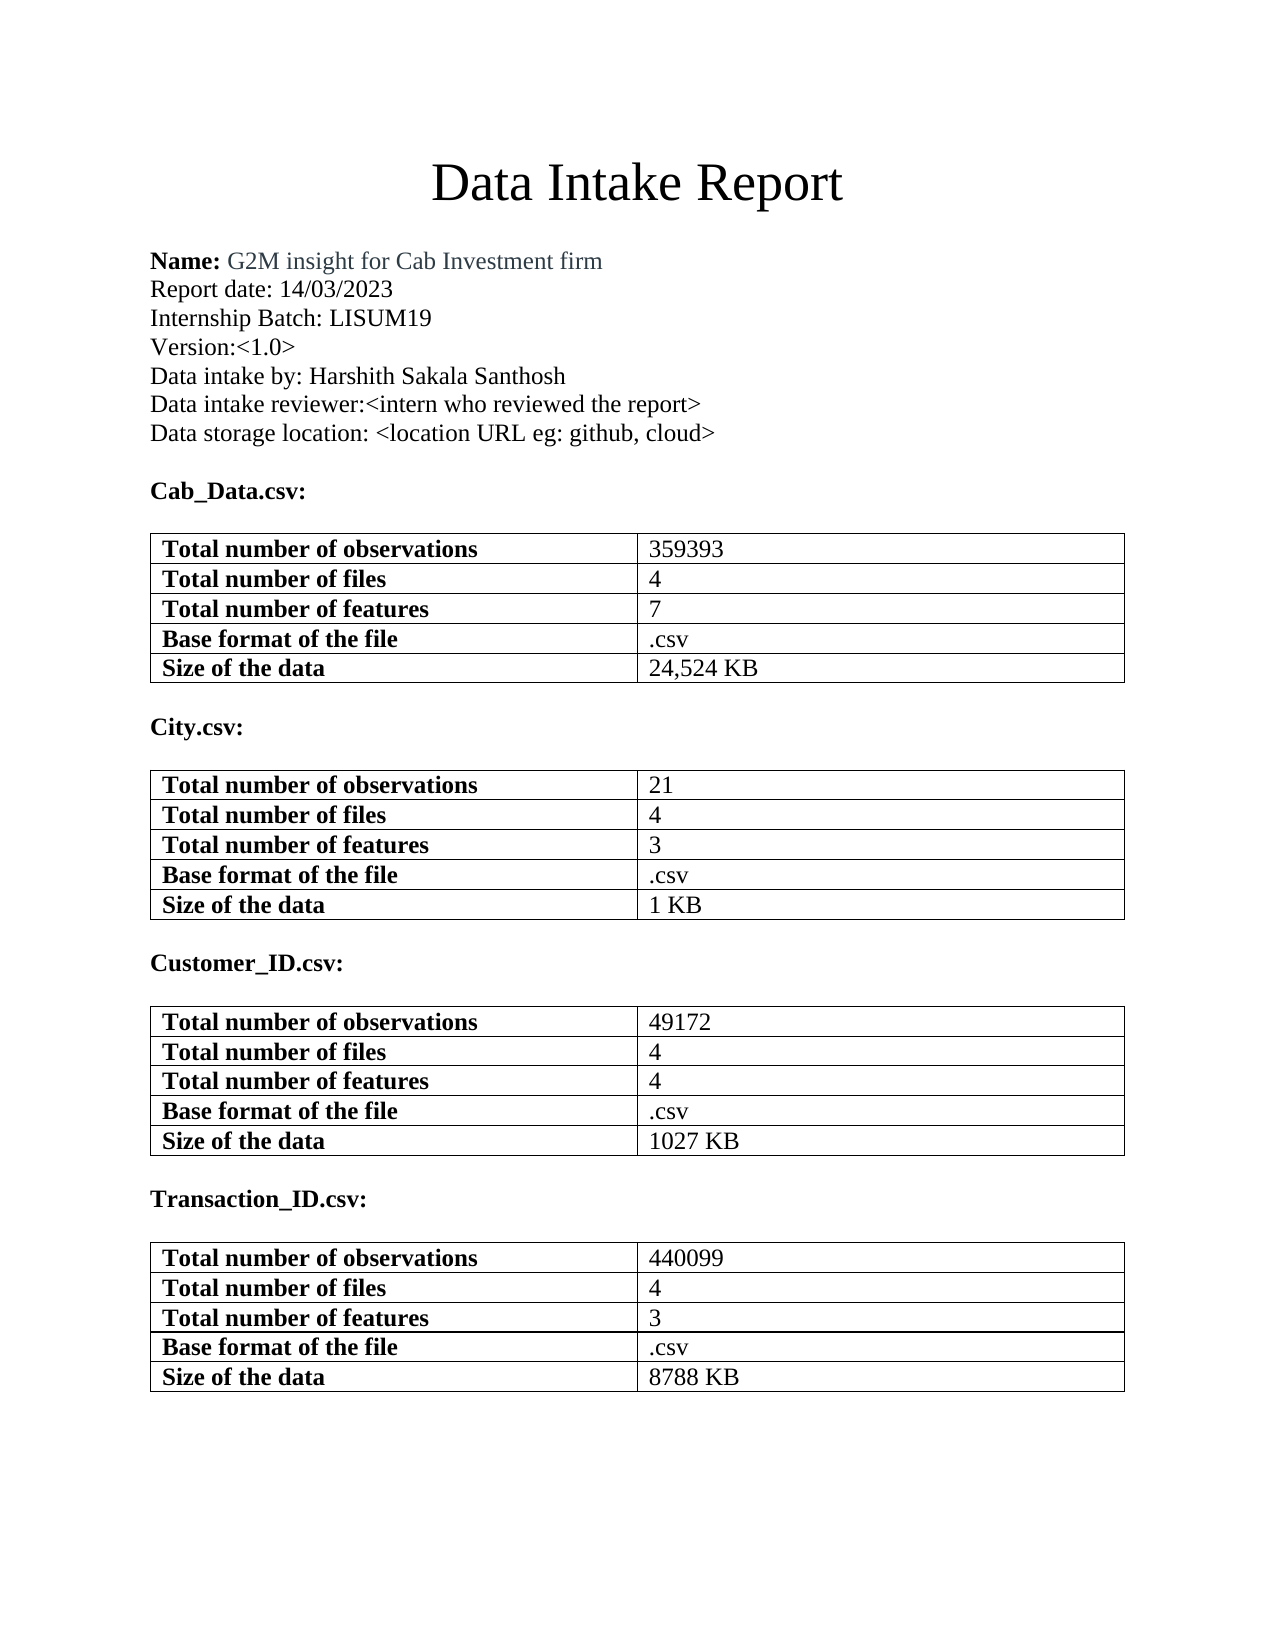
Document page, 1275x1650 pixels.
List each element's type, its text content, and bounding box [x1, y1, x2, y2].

table_cell 7 [638, 594, 1124, 623]
table_cell Size of the data [151, 890, 637, 918]
table_cell Base format of the file [151, 1096, 637, 1125]
text Version:<1.0> [150, 332, 1125, 361]
text Data Intake Report [150, 150, 1125, 212]
table_cell Total number of features [151, 1066, 637, 1095]
table_header 359393 [638, 534, 1124, 563]
table_cell 3 [638, 830, 1124, 859]
table_header Total number of observations [151, 534, 637, 563]
table_cell 1027 KB [638, 1126, 1124, 1155]
table_cell Total number of files [151, 1273, 637, 1302]
table_cell 1 KB [638, 890, 1124, 918]
table_cell 4 [638, 800, 1124, 829]
subtitle Name: G2M insight for Cab Investment firm [150, 246, 1125, 274]
table_cell Base format of the file [151, 624, 637, 652]
text City.csv: [150, 712, 1125, 741]
table_cell 4 [638, 1066, 1124, 1095]
text Data intake reviewer:<intern who reviewed the report> [150, 389, 1125, 418]
table_cell 4 [638, 564, 1124, 593]
table_cell 4 [638, 1037, 1124, 1065]
table_cell Size of the data [151, 1126, 637, 1155]
table_cell .csv [638, 860, 1124, 889]
table_cell Size of the data [151, 1362, 637, 1391]
table_cell Base format of the file [151, 1333, 637, 1361]
table_cell Total number of files [151, 800, 637, 829]
text Customer_ID.csv: [150, 948, 1125, 977]
table_header Total number of observations [151, 1007, 637, 1036]
table_header 49172 [638, 1007, 1124, 1036]
table_cell 4 [638, 1273, 1124, 1302]
table_cell Total number of files [151, 564, 637, 593]
table_cell Size of the data [151, 654, 637, 682]
table_cell .csv [638, 1096, 1124, 1125]
table_cell Total number of features [151, 830, 637, 859]
text Transaction_ID.csv: [150, 1184, 1125, 1213]
text Internship Batch: LISUM19 [150, 303, 1125, 332]
table_cell 8788 KB [638, 1362, 1124, 1391]
text Data storage location: <location URL eg: github, cloud> [150, 418, 1125, 447]
table_header 21 [638, 771, 1124, 799]
text Cab_Data.csv: [150, 476, 1125, 504]
table_cell Total number of files [151, 1037, 637, 1065]
table_cell 24,524 KB [638, 654, 1124, 682]
table_cell .csv [638, 624, 1124, 652]
table_header Total number of observations [151, 1243, 637, 1272]
table_cell Total number of features [151, 594, 637, 623]
table_cell Total number of features [151, 1303, 637, 1331]
text Report date: 14/03/2023 [150, 274, 1125, 303]
table_header Total number of observations [151, 771, 637, 799]
table_cell 3 [638, 1303, 1124, 1331]
text Data intake by: Harshith Sakala Santhosh [150, 361, 1125, 389]
table_cell .csv [638, 1333, 1124, 1361]
table_cell Base format of the file [151, 860, 637, 889]
table_header 440099 [638, 1243, 1124, 1272]
